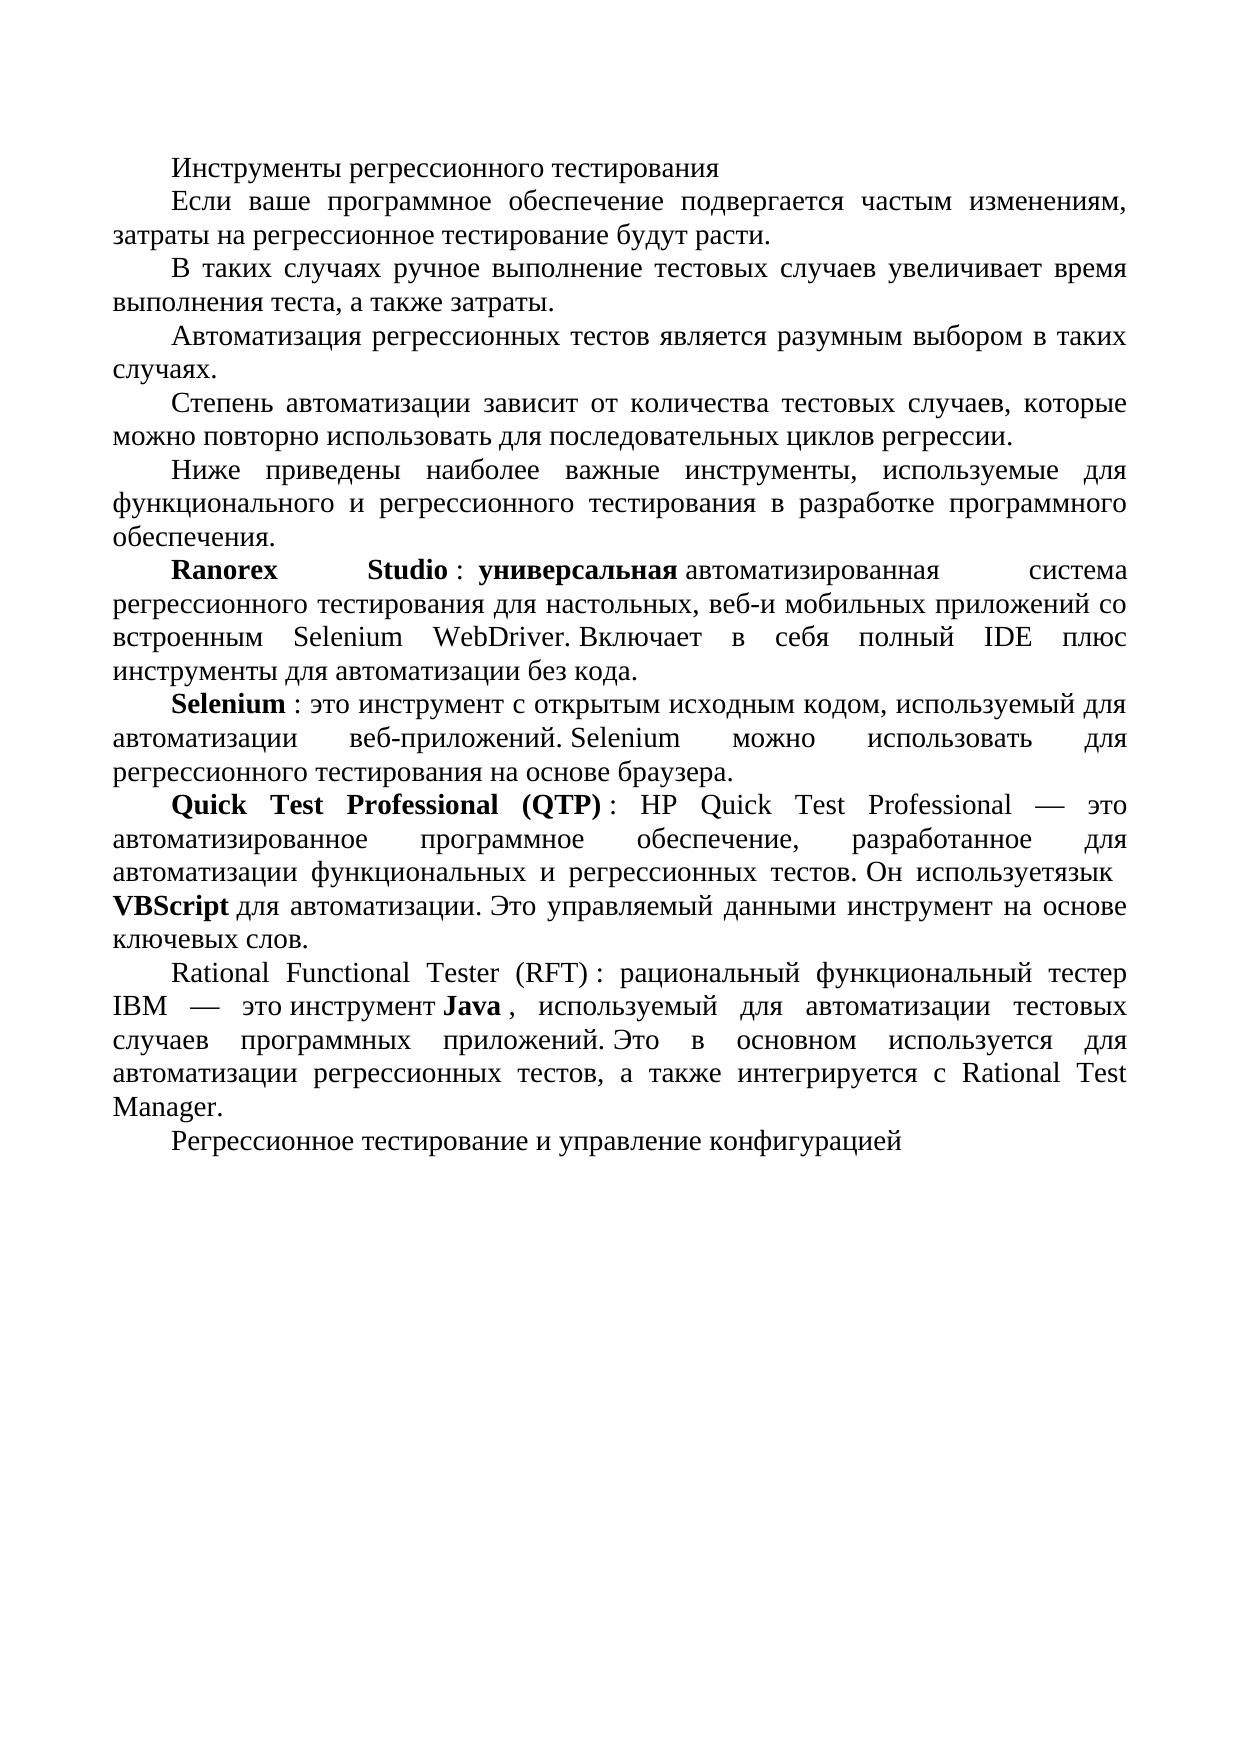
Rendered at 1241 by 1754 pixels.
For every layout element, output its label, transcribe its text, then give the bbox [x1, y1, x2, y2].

text Инструменты регрессионного тестирования [112, 150, 1128, 183]
text Selenium : это инструмент с открытым исходным кодом, используемый для автоматизации веб-приложений. Selenium можно использовать для регрессионного тестирования на основе браузера. [112, 687, 1128, 787]
text Ranorex Studio : универсальная автоматизированная система регрессионного тестирования для настольных, веб-и мобильных приложений со встроенным Selenium WebDriver. Включает в себя полный IDE плюс инструменты для автоматизации без кода. [112, 552, 1128, 687]
text Если ваше программное обеспечение подвергается частым изменениям, затраты на регрессионное тестирование будут расти. [112, 183, 1128, 251]
text Регрессионное тестирование и управление конфигурацией [112, 1123, 1128, 1156]
text Ниже приведены наиболее важные инструменты, используемые для функционального и регрессионного тестирования в разработке программного обеспечения. [112, 452, 1128, 552]
text Quick Test Professional (QTP) : HP Quick Test Professional — это автоматизированное программное обеспечение, разработанное для автоматизации функциональных и регрессионных тестов. Он используетязык VBScript для автоматизации. Это управляемый данными инструмент на основе ключевых слов. [112, 787, 1128, 955]
text Rational Functional Tester (RFT) : рациональный функциональный тестер IBM — это инструмент Java , используемый для автоматизации тестовых случаев программных приложений. Это в основном используется для автоматизации регрессионных тестов, а также интегрируется с Rational Test Manager. [112, 955, 1128, 1123]
text В таких случаях ручное выполнение тестовых случаев увеличивает время выполнения теста, а также затраты. [112, 251, 1128, 318]
text Автоматизация регрессионных тестов является разумным выбором в таких случаях. [112, 318, 1128, 385]
text Степень автоматизации зависит от количества тестовых случаев, которые можно повторно использовать для последовательных циклов регрессии. [112, 385, 1128, 452]
